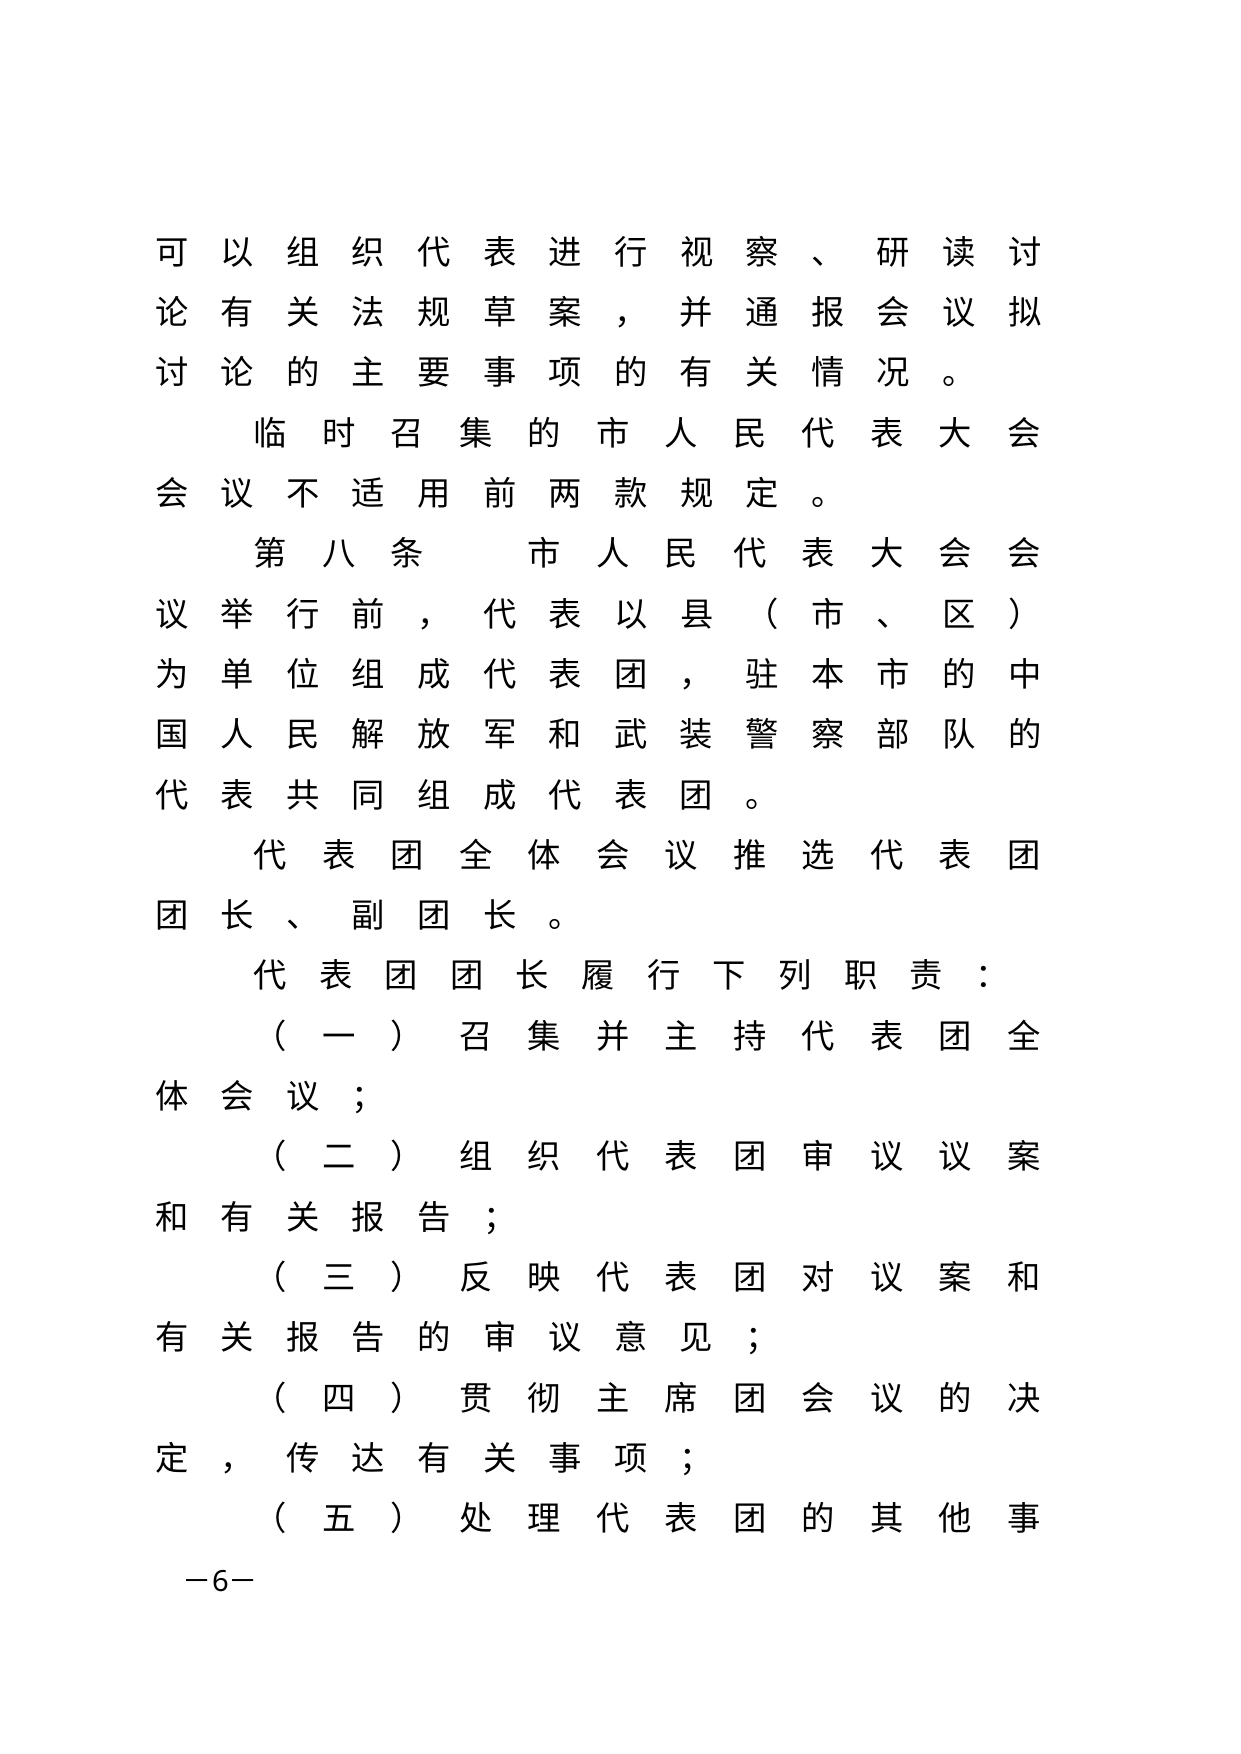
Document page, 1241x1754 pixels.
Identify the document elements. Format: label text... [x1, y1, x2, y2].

text （一）召集并主持代表团全体会议； [155, 1003, 1073, 1124]
text 第八条 市人民代表大会会议举行前，代表以县（市、区）为单位组成代表团，驻本市的中国人民解放军和武装警察部队的代表共同组成代表团。 [155, 521, 1073, 823]
text （四）贯彻主席团会议的决定，传达有关事项； [155, 1365, 1073, 1486]
text 市人民代表大会常务委员会在市人民代表大会会议举行前，可以组织代表进行视察、研读讨论有关法规草案，并通报会议拟讨论的主要事项的有关情况。 [155, 219, 1073, 400]
text （二）组织代表团审议议案和有关报告； [155, 1124, 1073, 1245]
text 代表团全体会议推选代表团团长、副团长。 [155, 823, 1073, 943]
text （五）处理代表团的其他事项。 [155, 1486, 1073, 1546]
text （三）反映代表团对议案和有关报告的审议意见； [155, 1245, 1073, 1365]
text 临时召集的市人民代表大会会议不适用前两款规定。 [155, 400, 1073, 521]
text 代表团团长履行下列职责： [155, 943, 1073, 1003]
